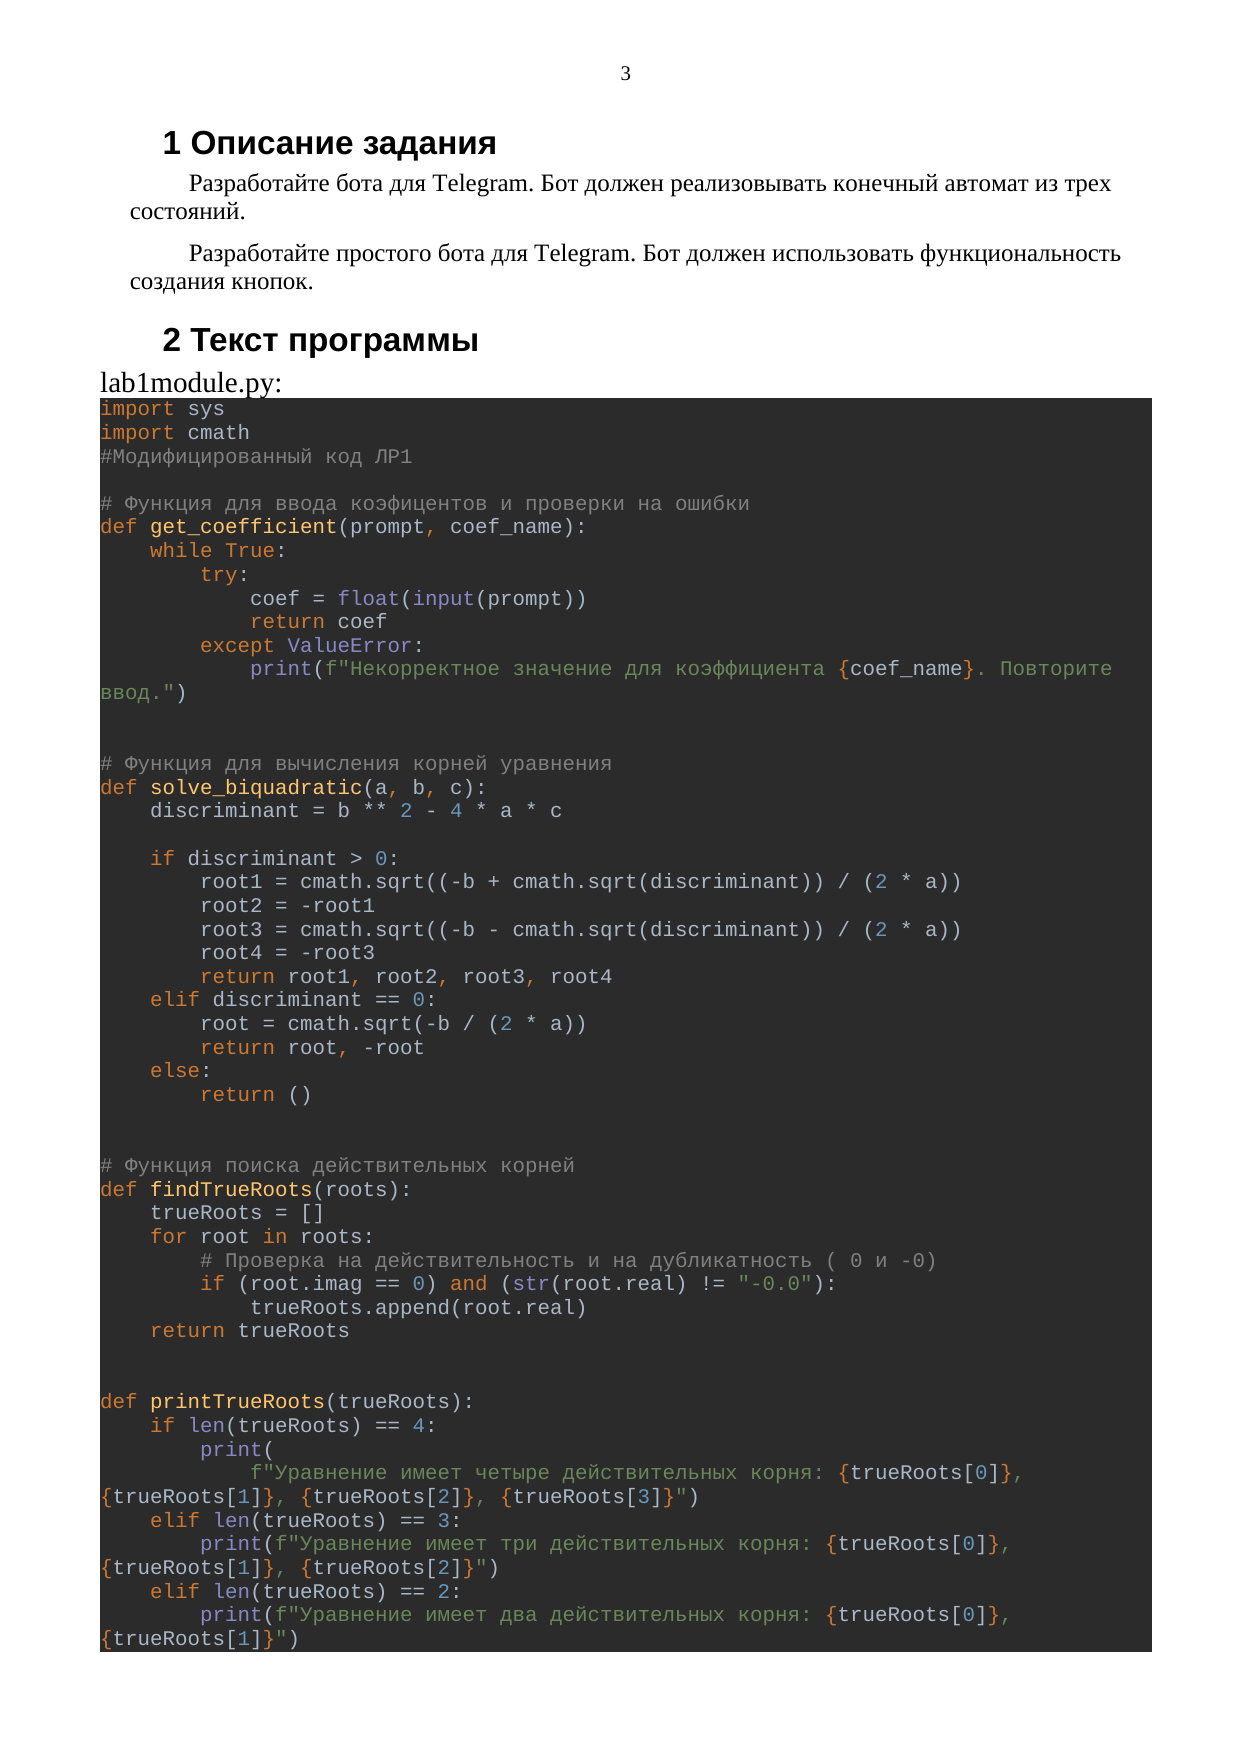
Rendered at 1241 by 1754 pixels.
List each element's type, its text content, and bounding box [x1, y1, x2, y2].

subtitle Описание задания [162, 123, 1152, 161]
text Разработайте простого бота для Telegram. Бот должен использовать функциональность создания кнопок. [129, 238, 1152, 295]
text lab1module.py: [100, 365, 1152, 398]
subtitle Текст программы [162, 320, 1152, 358]
text Разработайте бота для Telegram. Бот должен реализовывать конечный автомат из трех состояний. [129, 168, 1152, 225]
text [100, 398, 1152, 1652]
